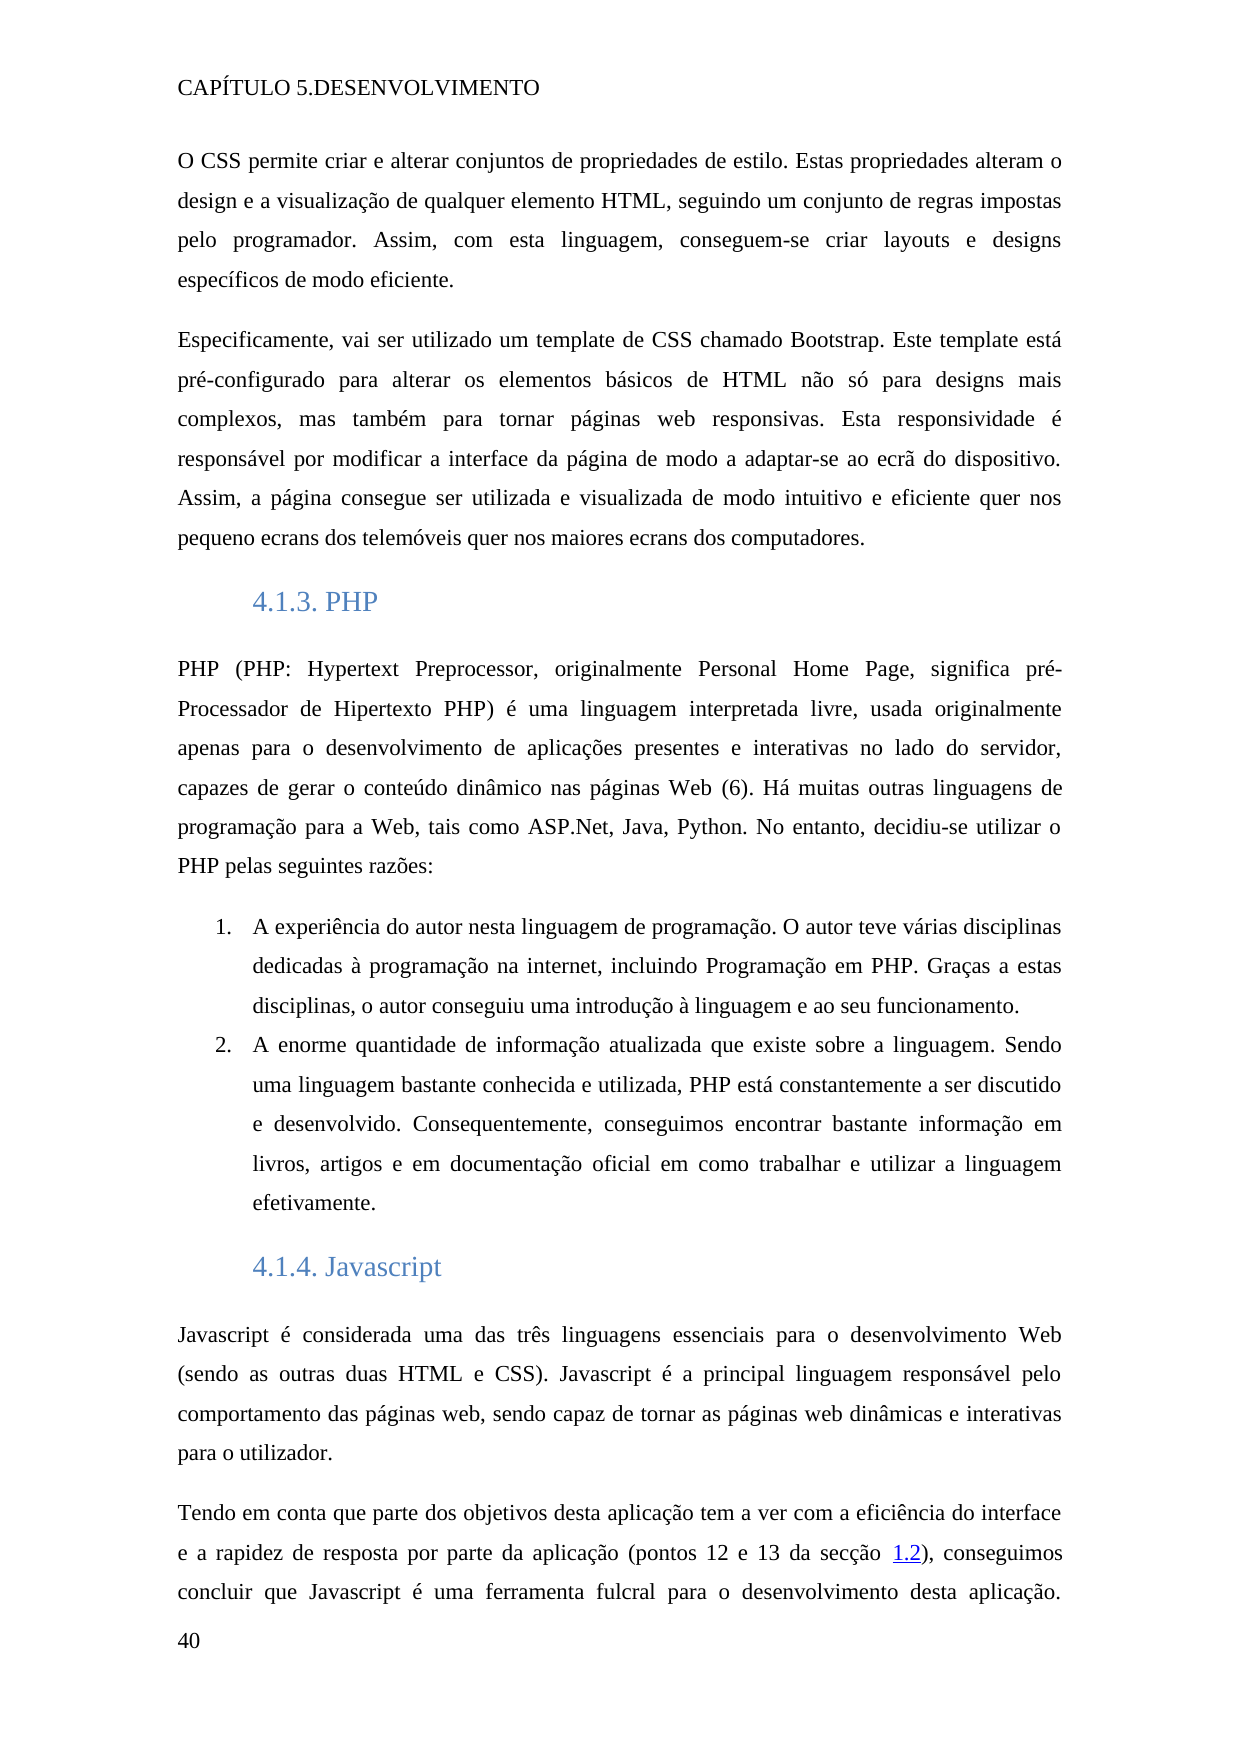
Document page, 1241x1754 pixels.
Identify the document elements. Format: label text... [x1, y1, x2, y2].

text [177, 1499, 1063, 1605]
text PHP (PHP: Hypertext Preprocessor, originalmente Personal Home Page, significa pré-Processador de Hipertexto PHP) é uma linguagem interpretada livre, usada originalmente apenas para o desenvolvimento de aplicações presentes e interativas no lado do servidor, capazes de gerar o conteúdo dinâmico nas páginas Web . Há muitas outras linguagens de programação para a Web, tais como ASP.Net, Java, Python. No entanto, decidiu-se utilizar o PHP pelas seguintes razões: [177, 655, 1063, 879]
list A enorme quantidade de informação atualizada que existe sobre a linguagem. Sendo uma linguagem bastante conhecida e utilizada, PHP está constantemente a ser discutido e desenvolvido. Consequentemente, conseguimos encontrar bastante informação em livros, artigos e em documentação oficial em como trabalhar e utilizar a linguagem efetivamente. [215, 1031, 1063, 1216]
text Especificamente, vai ser utilizado um template de CSS chamado Bootstrap. Este template está pré-configurado para alterar os elementos básicos de HTML não só para designs mais complexos, mas também para tornar páginas web responsivas. Esta responsividade é responsável por modificar a interface da página de modo a adaptar-se ao ecrã do dispositivo. Assim, a página consegue ser utilizada e visualizada de modo intuitivo e eficiente quer nos pequeno ecrans dos telemóveis quer nos maiores ecrans dos computadores. [177, 326, 1063, 550]
list A experiência do autor nesta linguagem de programação. O autor teve várias disciplinas dedicadas à programação na internet, incluindo Programação em PHP. Graças a estas disciplinas, o autor conseguiu uma introdução à linguagem e ao seu funcionamento. [215, 913, 1063, 1018]
subtitle PHP [252, 584, 1063, 618]
subtitle Javascript [252, 1249, 1063, 1283]
text Javascript é considerada uma das três linguagens essenciais para o desenvolvimento Web (sendo as outras duas HTML e CSS). Javascript é a principal linguagem responsável pelo comportamento das páginas web, sendo capaz de tornar as páginas web dinâmicas e interativas para o utilizador. [177, 1321, 1063, 1466]
text O CSS permite criar e alterar conjuntos de propriedades de estilo. Estas propriedades alteram o design e a visualização de qualquer elemento HTML, seguindo um conjunto de regras impostas pelo programador. Assim, com esta linguagem, conseguem-se criar layouts e designs específicos de modo eficiente. [177, 148, 1063, 292]
